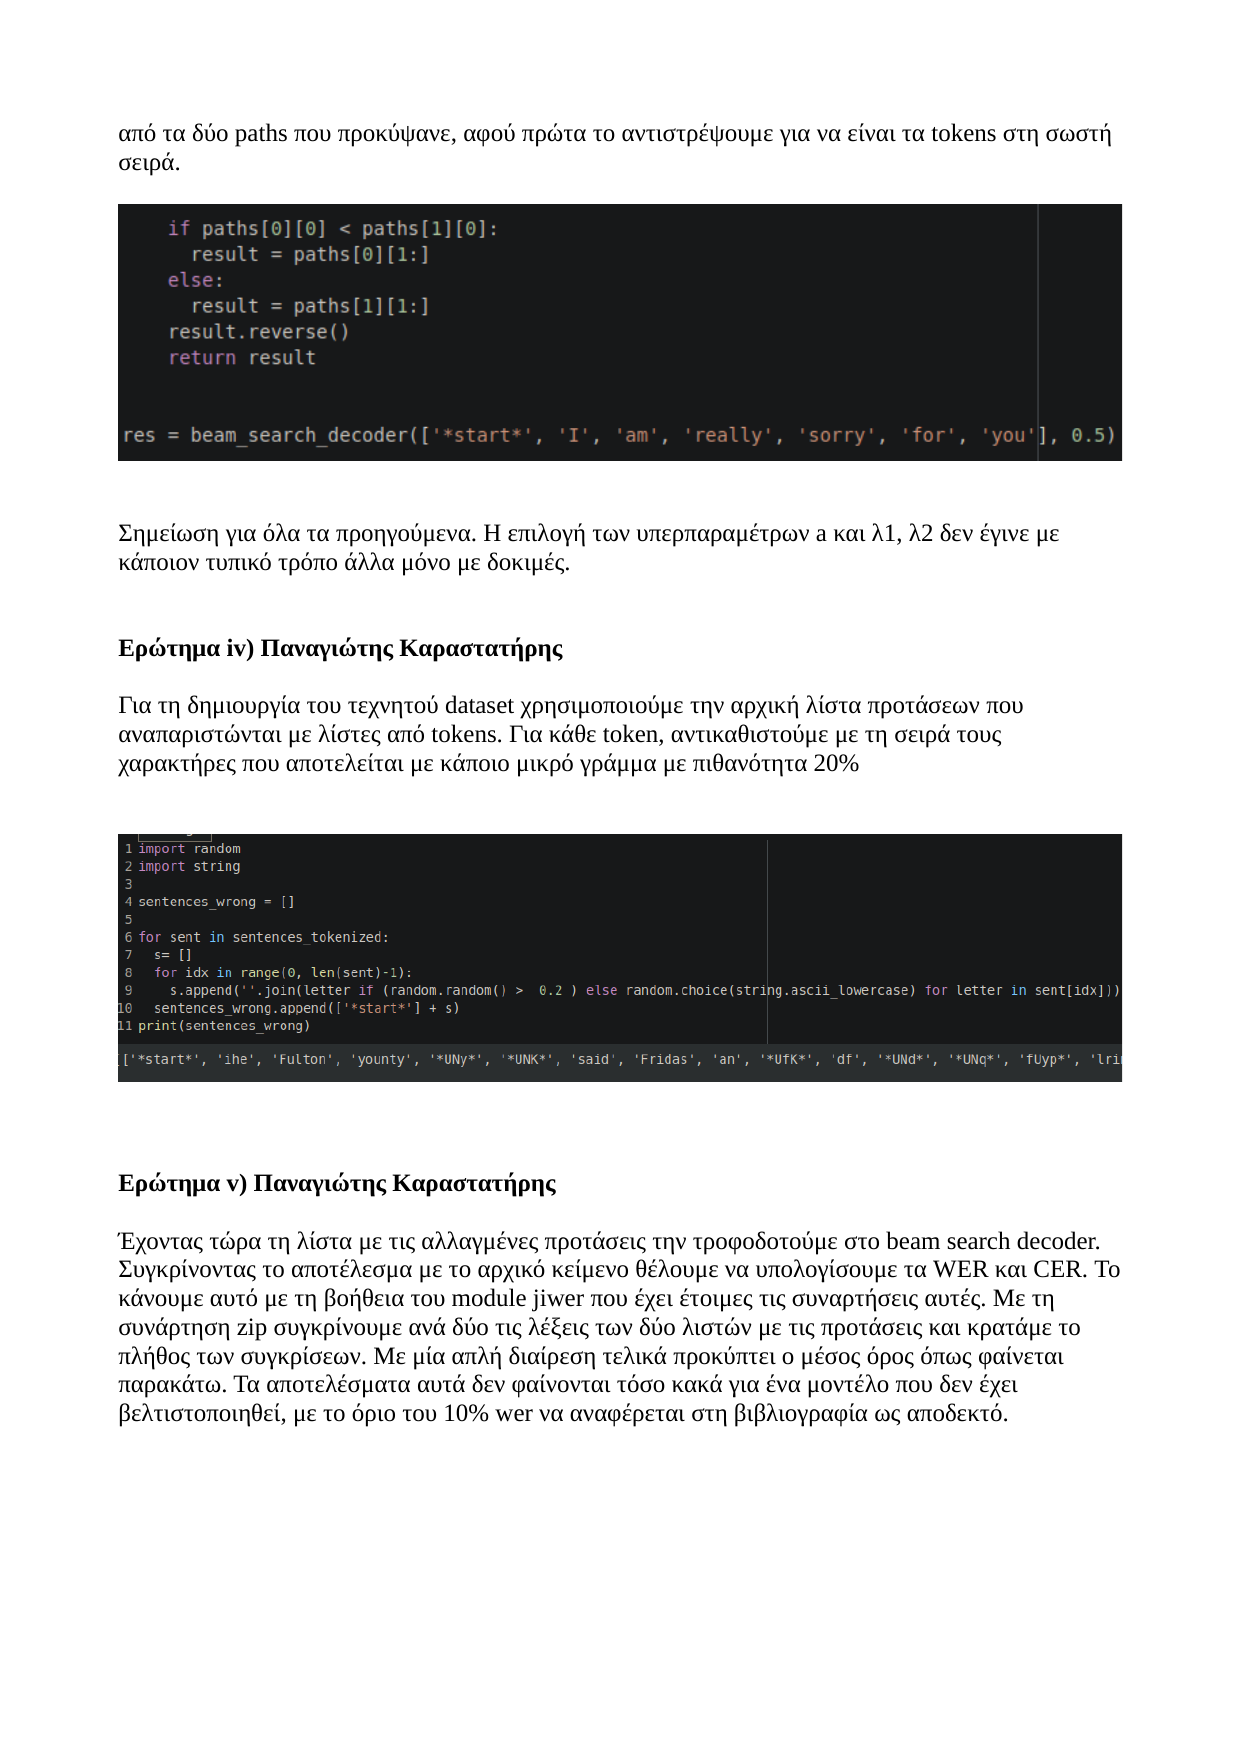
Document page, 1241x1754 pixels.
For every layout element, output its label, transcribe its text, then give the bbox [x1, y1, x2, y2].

picture [118, 204, 1123, 461]
picture [118, 834, 1123, 1082]
text Για τη δημιουργία του τεχνητού dataset χρησιμοποιούμε την αρχική λίστα προτάσεων που αναπαριστώνται με λίστες από tokens. Για κάθε token, αντικαθιστούμε με τη σειρά τους χαρακτήρες που αποτελείται με κάποιο μικρό γράμμα με πιθανότητα 20% [118, 691, 1122, 777]
text Ερώτημα v) Παναγιώτης Καραστατήρης [118, 1168, 1122, 1197]
text Έχοντας τώρα τη λίστα με τις αλλαγμένες προτάσεις την τροφοδοτούμε στο beam search decoder. Συγκρίνοντας το αποτέλεσμα με το αρχικό κείμενο θέλουμε να υπολογίσουμε τα WER και CER. Το κάνουμε αυτό με τη βοήθεια του module jiwer που έχει έτοιμες τις συναρτήσεις αυτές. Με τη συνάρτηση zip συγκρίνουμε ανά δύο τις λέξεις των δύο λιστών με τις προτάσεις και κρατάμε το πλήθος των συγκρίσεων. Με μία απλή διαίρεση τελικά προκύπτει ο μέσος όρος όπως φαίνεται παρακάτω. Τα αποτελέσματα αυτά δεν φαίνονται τόσο κακά για ένα μοντέλο που δεν έχει βελτιστοποιηθεί, με το όριο του 10% wer να αναφέρεται στη βιβλιογραφία ως αποδεκτό. [118, 1226, 1122, 1427]
text Ερώτημα iv) Παναγιώτης Καραστατήρης [118, 633, 1122, 662]
text Σημείωση για όλα τα προηγούμενα. Η επιλογή των υπερπαραμέτρων a και λ1, λ2 δεν έγινε με κάποιον τυπικό τρόπο άλλα μόνο με δοκιμές. [118, 518, 1122, 576]
text Τελικά στο τέλος επιστρέφουμε το καλύτερο από τα δύο paths που προκύψανε, αφού πρώτα το αντιστρέψουμε για να είναι τα tokens στη σωστή σειρά. [118, 118, 1122, 176]
